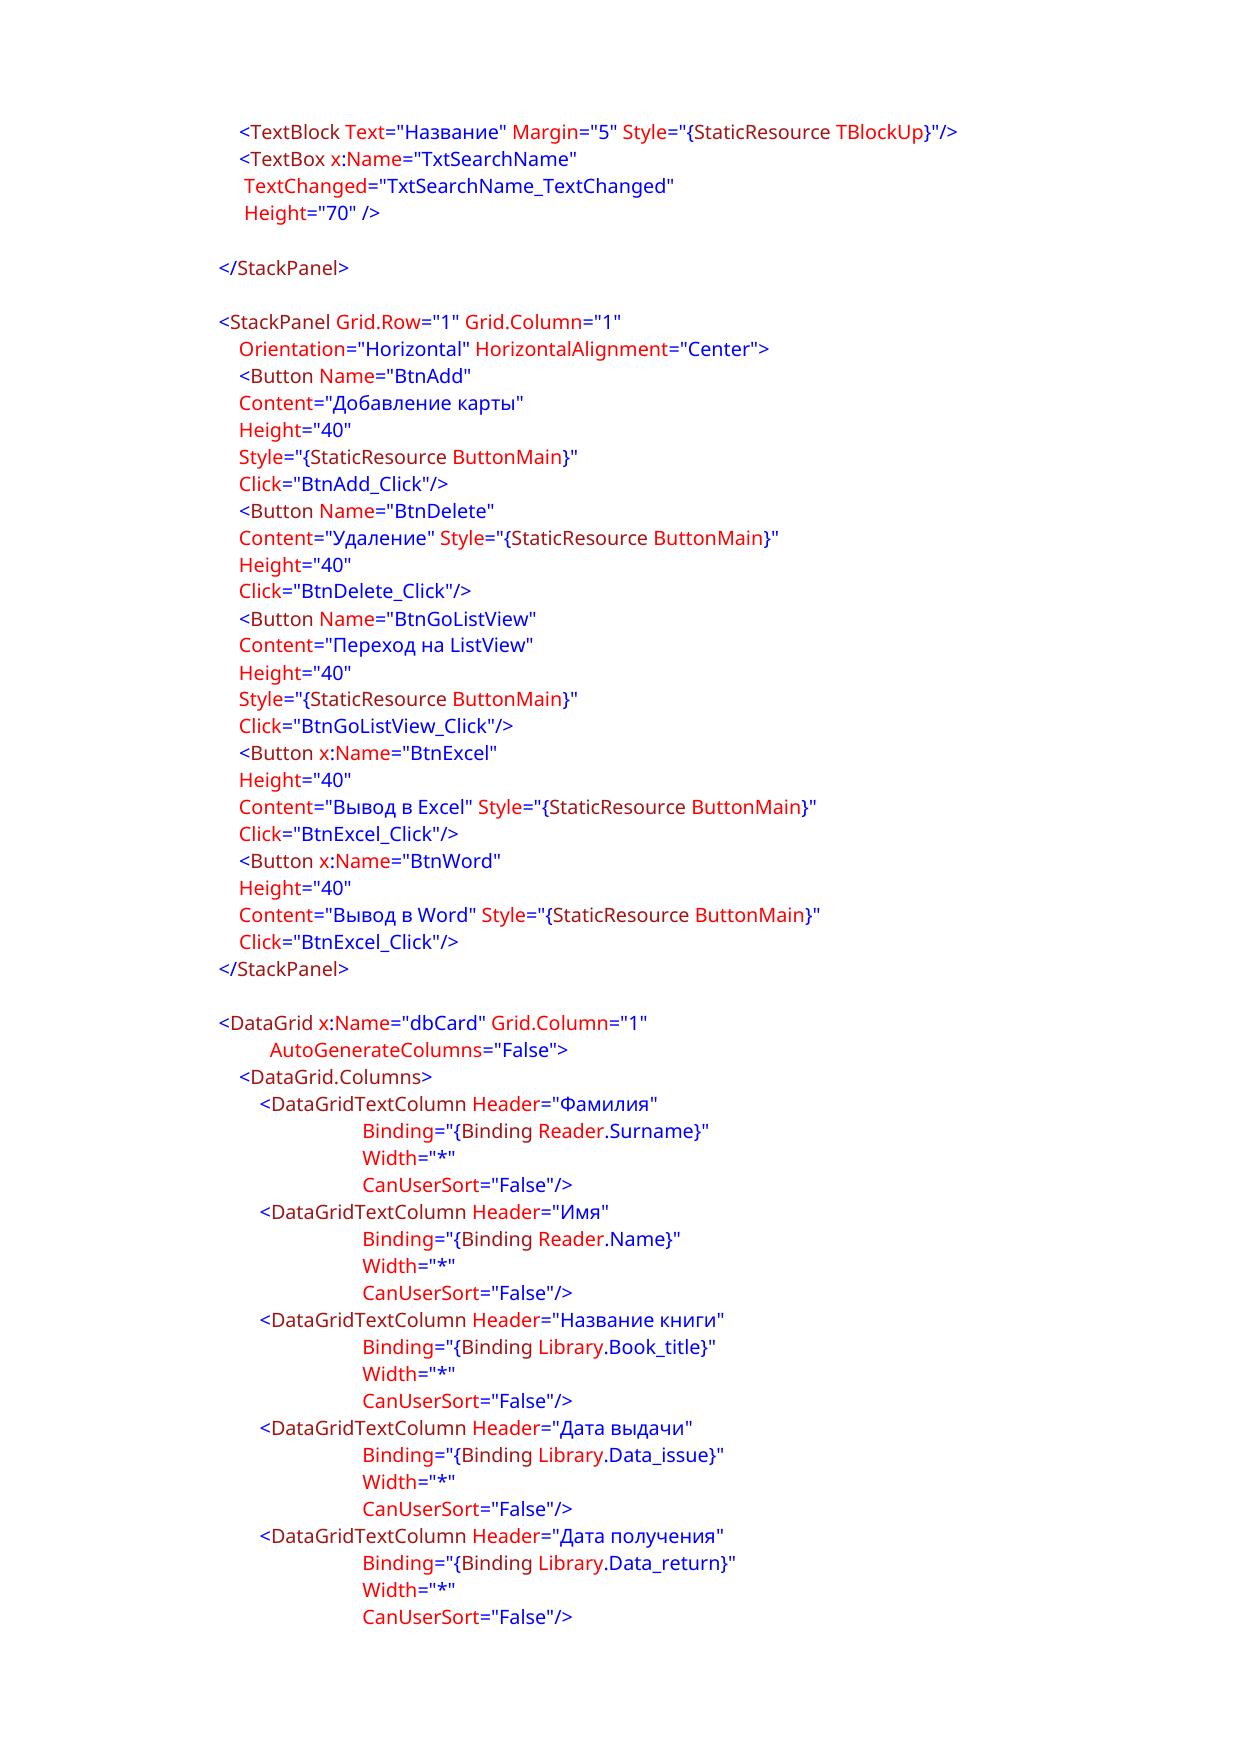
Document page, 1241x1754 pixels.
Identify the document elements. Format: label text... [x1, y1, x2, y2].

text Binding="{Binding Library.Book_title}" [177, 1333, 1152, 1360]
text <DataGridTextColumn Header="Фамилия" [177, 1090, 1152, 1117]
text Orientation="Horizontal" HorizontalAlignment="Center"> [177, 335, 1152, 362]
text Content="Переход на ListView" [177, 632, 1152, 659]
text Click="BtnDelete_Click"/> [177, 578, 1152, 605]
text Style="{StaticResource ButtonMain}" [177, 443, 1152, 470]
text Style="{StaticResource ButtonMain}" [177, 686, 1152, 713]
text <DataGrid x:Name="dbCard" Grid.Column="1" [177, 1009, 1152, 1036]
text Click="BtnExcel_Click"/> [177, 821, 1152, 848]
text <DataGridTextColumn Header="Дата получения" [177, 1522, 1152, 1549]
text Click="BtnExcel_Click"/> [177, 928, 1152, 956]
text <DataGridTextColumn Header="Дата выдачи" [177, 1414, 1152, 1441]
text CanUserSort="False"/> [177, 1387, 1152, 1414]
text CanUserSort="False"/> [177, 1495, 1152, 1522]
text <DataGridTextColumn Header="Название книги" [177, 1306, 1152, 1333]
text Height="40" [177, 551, 1152, 578]
text Height="40" [177, 767, 1152, 794]
text Content="Добавление карты" [177, 389, 1152, 416]
text <Button Name="BtnGoListView" [177, 605, 1152, 632]
text <Button Name="BtnDelete" [177, 497, 1152, 524]
text <DataGrid.Columns> [177, 1063, 1152, 1090]
text Width="*" [177, 1360, 1152, 1387]
text </StackPanel> [177, 254, 1152, 281]
text <Button Name="BtnAdd" [177, 362, 1152, 389]
text Content="Удаление" Style="{StaticResource ButtonMain}" [177, 524, 1152, 551]
text Height="40" [177, 659, 1152, 686]
text Width="*" [177, 1144, 1152, 1171]
text CanUserSort="False"/> [177, 1171, 1152, 1198]
text Height="70" /> [177, 199, 1152, 226]
text <DataGridTextColumn Header="Имя" [177, 1198, 1152, 1225]
text CanUserSort="False"/> [177, 1279, 1152, 1306]
text Width="*" [177, 1468, 1152, 1495]
text Width="*" [177, 1576, 1152, 1603]
text Content="Вывод в Word" Style="{StaticResource ButtonMain}" [177, 902, 1152, 928]
text <TextBlock Text="Название" Margin="5" Style="{StaticResource TBlockUp}"/> [177, 118, 1152, 145]
text Click="BtnGoListView_Click"/> [177, 713, 1152, 740]
text </StackPanel> [177, 956, 1152, 982]
text CanUserSort="False"/> [177, 1603, 1152, 1630]
text <TextBox x:Name="TxtSearchName" [177, 145, 1152, 172]
text Content="Вывод в Excel" Style="{StaticResource ButtonMain}" [177, 794, 1152, 821]
text Binding="{Binding Reader.Name}" [177, 1225, 1152, 1252]
text Width="*" [177, 1252, 1152, 1279]
text AutoGenerateColumns="False"> [177, 1036, 1152, 1063]
text <Button x:Name="BtnWord" [177, 848, 1152, 874]
text <StackPanel Grid.Row="1" Grid.Column="1" [177, 308, 1152, 335]
text <Button x:Name="BtnExcel" [177, 740, 1152, 767]
text TextChanged="TxtSearchName_TextChanged" [177, 172, 1152, 199]
text Click="BtnAdd_Click"/> [177, 470, 1152, 497]
text Height="40" [177, 874, 1152, 902]
text Binding="{Binding Reader.Surname}" [177, 1117, 1152, 1144]
text Binding="{Binding Library.Data_issue}" [177, 1441, 1152, 1468]
text Binding="{Binding Library.Data_return}" [177, 1549, 1152, 1576]
text Height="40" [177, 416, 1152, 443]
